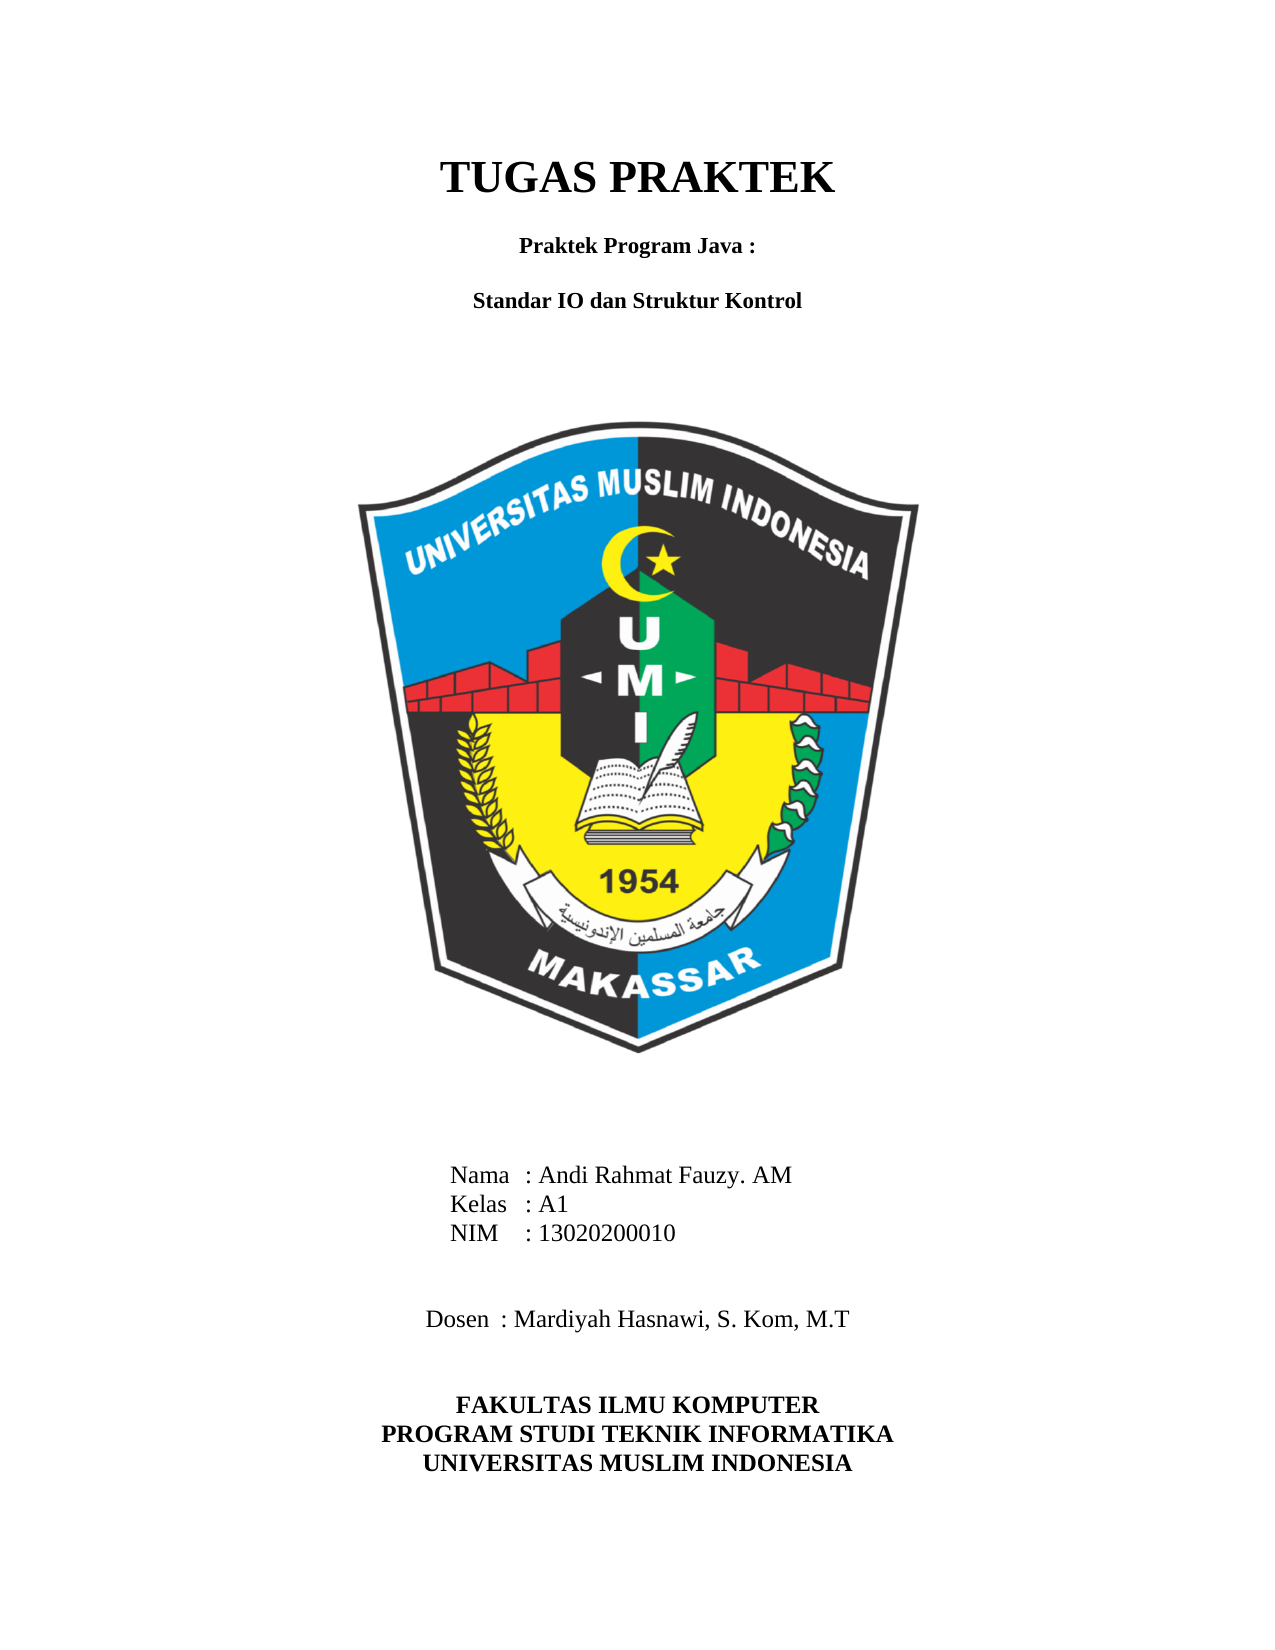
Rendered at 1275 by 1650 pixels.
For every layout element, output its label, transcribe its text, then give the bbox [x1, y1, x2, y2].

text Nama : Andi Rahmat Fauzy. AM [450, 1160, 1125, 1189]
text UNIVERSITAS MUSLIM INDONESIA [150, 1448, 1125, 1477]
text Dosen : Mardiyah Hasnawi, S. Kom, M.T [150, 1304, 1125, 1333]
text Standar IO dan Struktur Kontrol [150, 287, 1125, 314]
text FAKULTAS ILMU KOMPUTER [150, 1390, 1125, 1419]
text NIM : 13020200010 [450, 1218, 1125, 1247]
text PROGRAM STUDI TEKNIK INFORMATIKA [150, 1419, 1125, 1448]
text Kelas : A1 [450, 1189, 1125, 1218]
picture [150, 371, 1125, 1103]
text TUGAS PRAKTEK [150, 150, 1125, 203]
text Praktek Program Java : [150, 232, 1125, 258]
